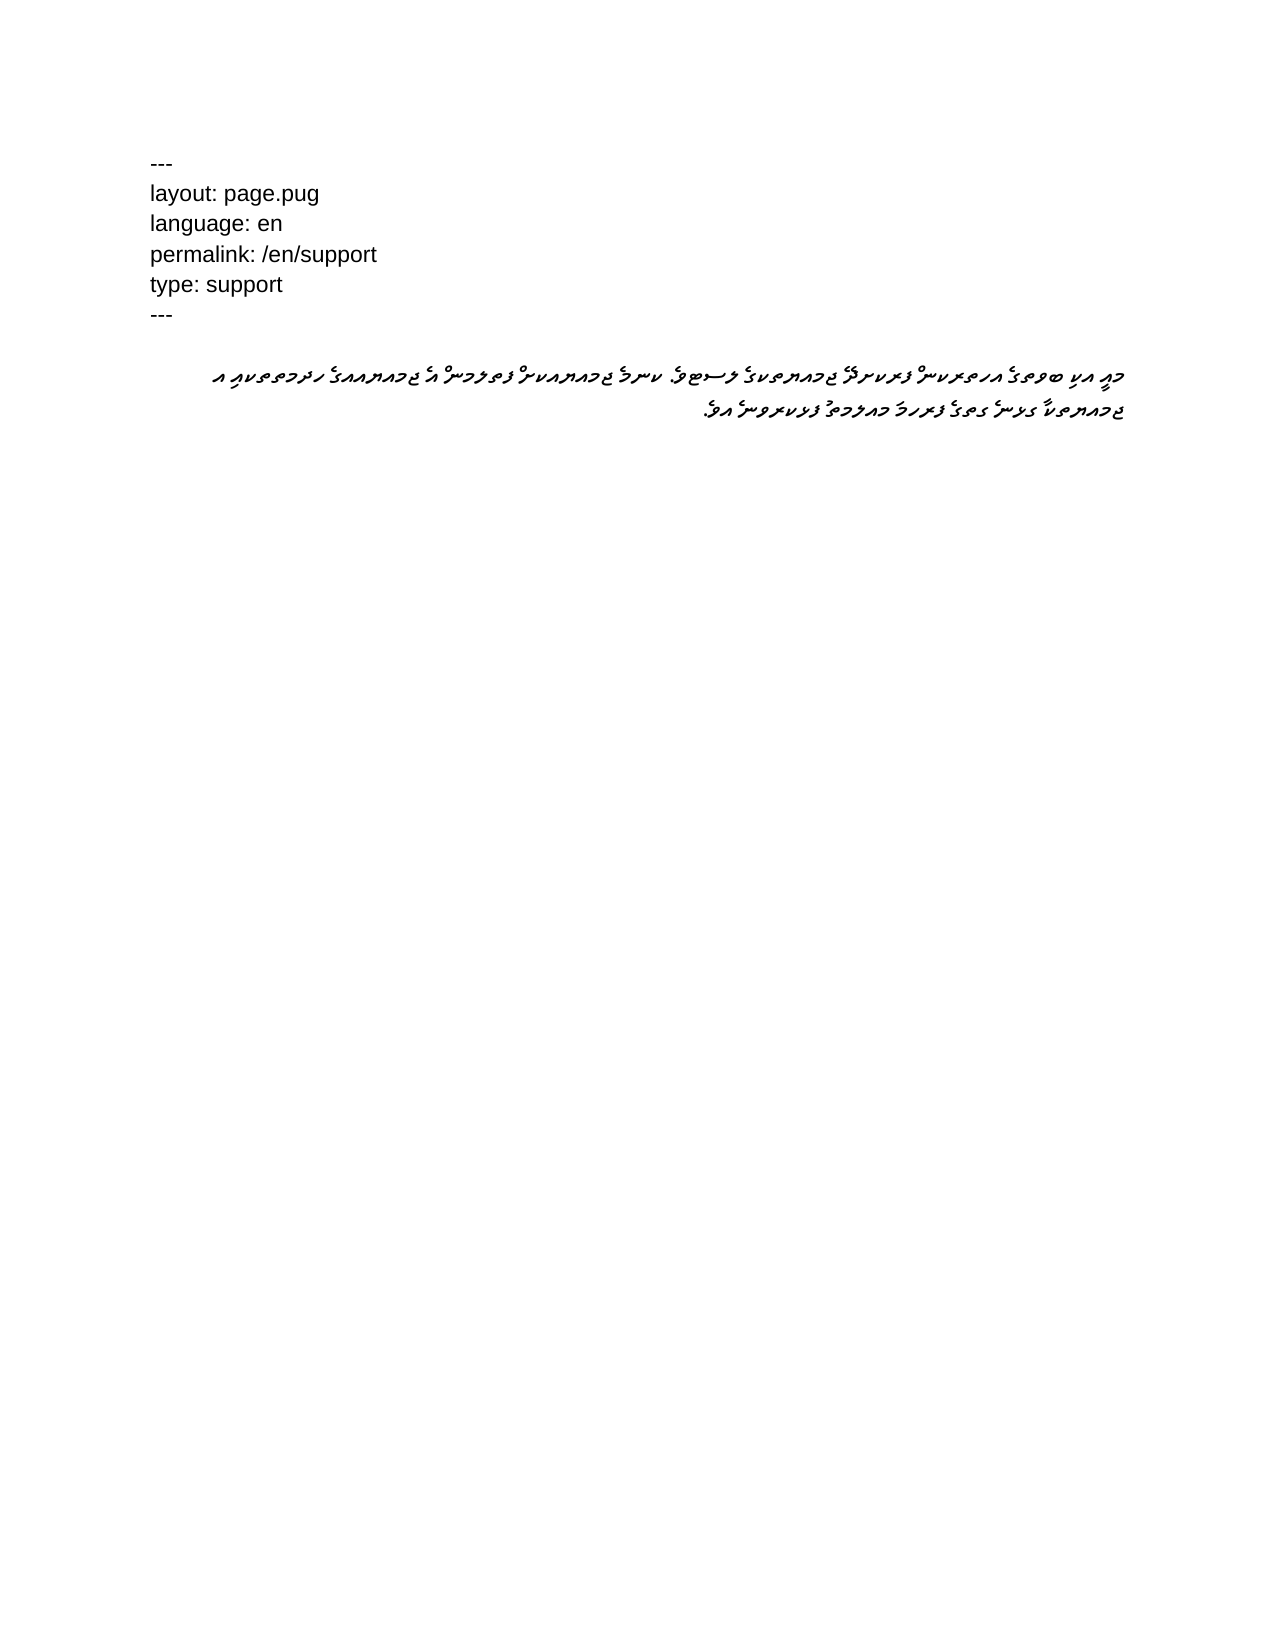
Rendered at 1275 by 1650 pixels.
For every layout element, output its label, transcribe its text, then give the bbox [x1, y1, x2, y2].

text --- [150, 150, 1125, 176]
text --- [150, 301, 1125, 327]
text language: en [150, 210, 1125, 237]
text permalink: /en/support [150, 241, 1125, 267]
text type: support [150, 271, 1125, 297]
text layout: page.pug [150, 180, 1125, 207]
